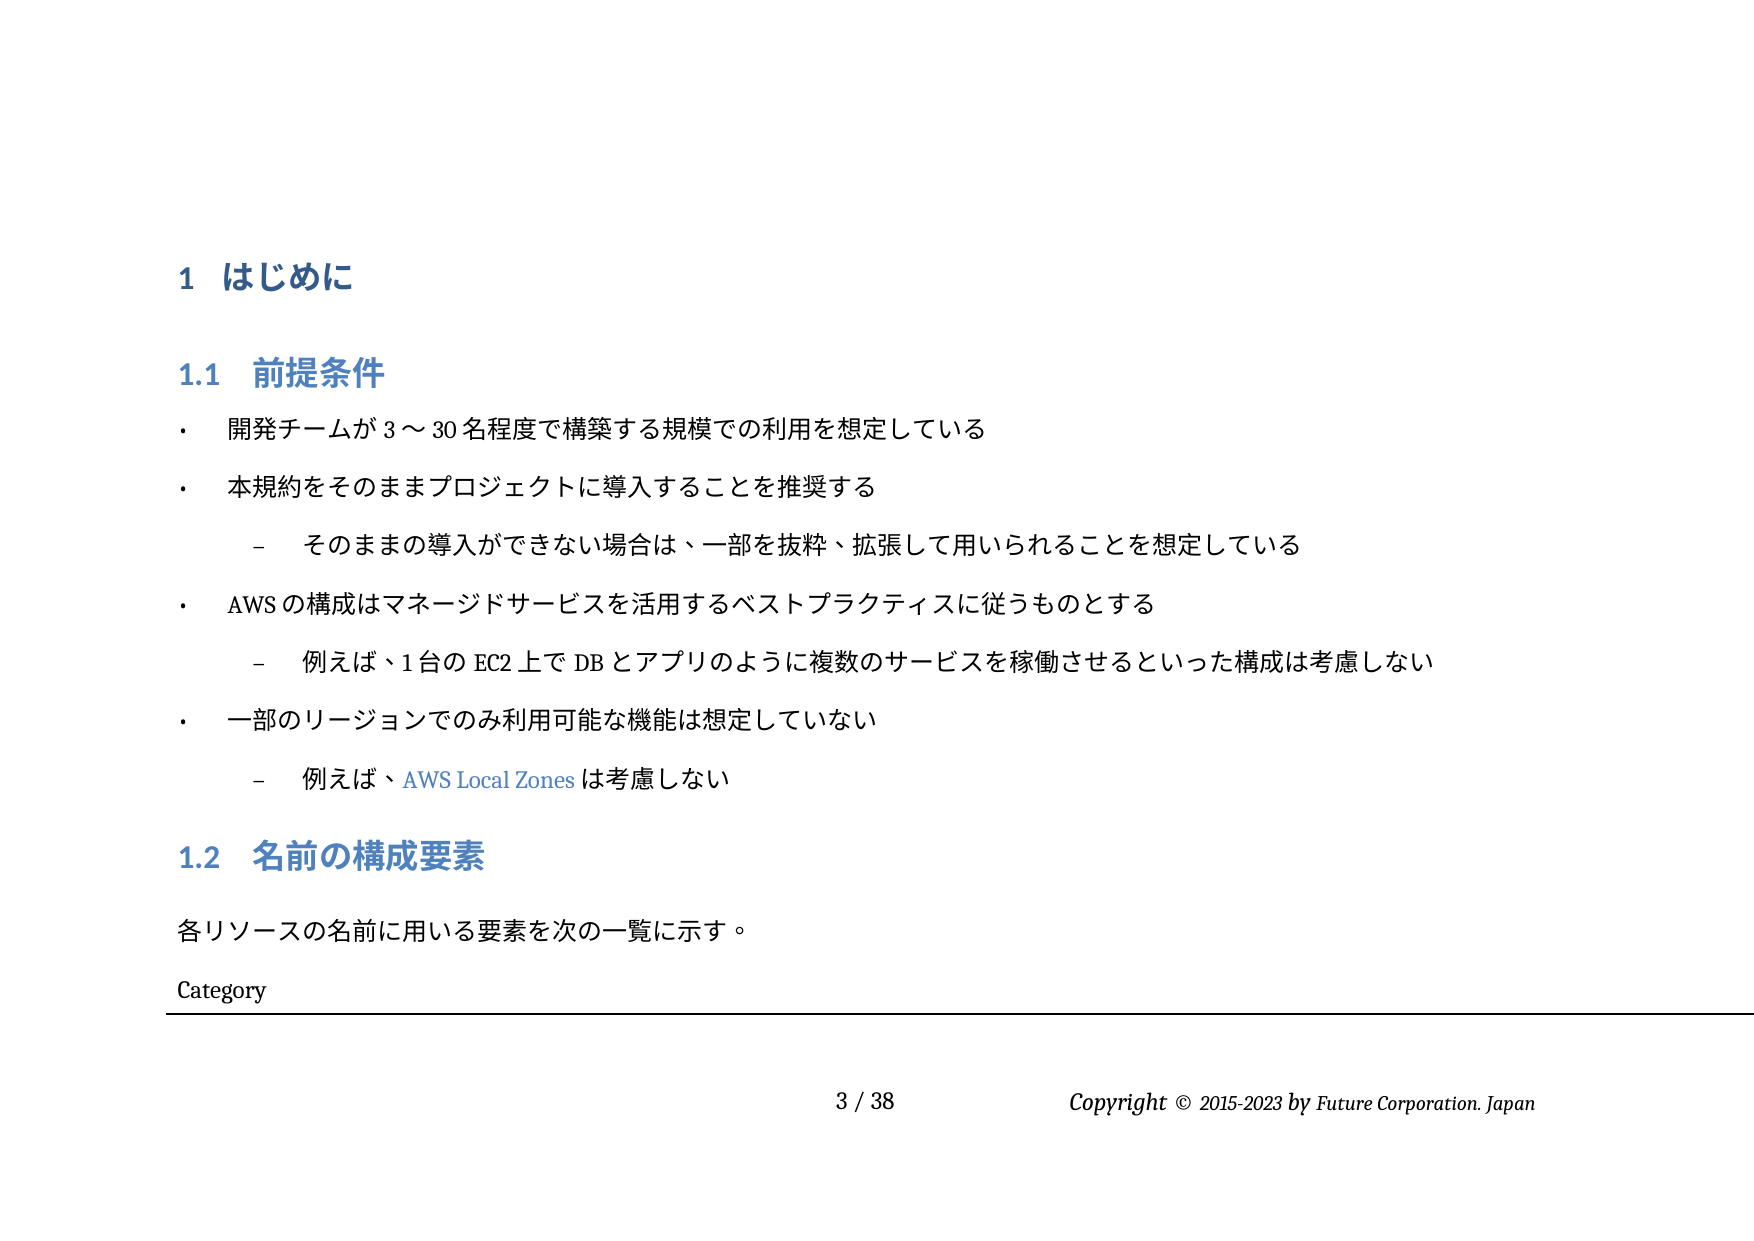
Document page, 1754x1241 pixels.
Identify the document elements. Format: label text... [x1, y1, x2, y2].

table_header Category [166, 968, 1754, 1013]
list 例えば、1 台の EC2 上で DB とアプリのように複数のサービスを稼働させるといった構成は考慮しない [252, 643, 1547, 681]
list 本規約をそのままプロジェクトに導入することを推奨する [177, 468, 1547, 506]
subtitle はじめに [177, 239, 1547, 314]
list 開発チームが 3 ～ 30 名程度で構築する規模での利用を想定している [177, 410, 1547, 447]
list そのままの導入ができない場合は、一部を抜粋、拡張して用いられることを想定している [252, 526, 1547, 564]
text 各リソースの名前に用いる要素を次の一覧に示す。 [177, 912, 1547, 949]
subtitle 前提条件 [177, 335, 1547, 410]
subtitle 名前の構成要素 [177, 818, 1547, 893]
list 例えば、AWS Local Zones は考慮しない [252, 760, 1547, 797]
list 一部のリージョンでのみ利用可能な機能は想定していない [177, 701, 1547, 739]
list AWS の構成はマネージドサービスを活用するベストプラクティスに従うものとする [177, 585, 1547, 622]
